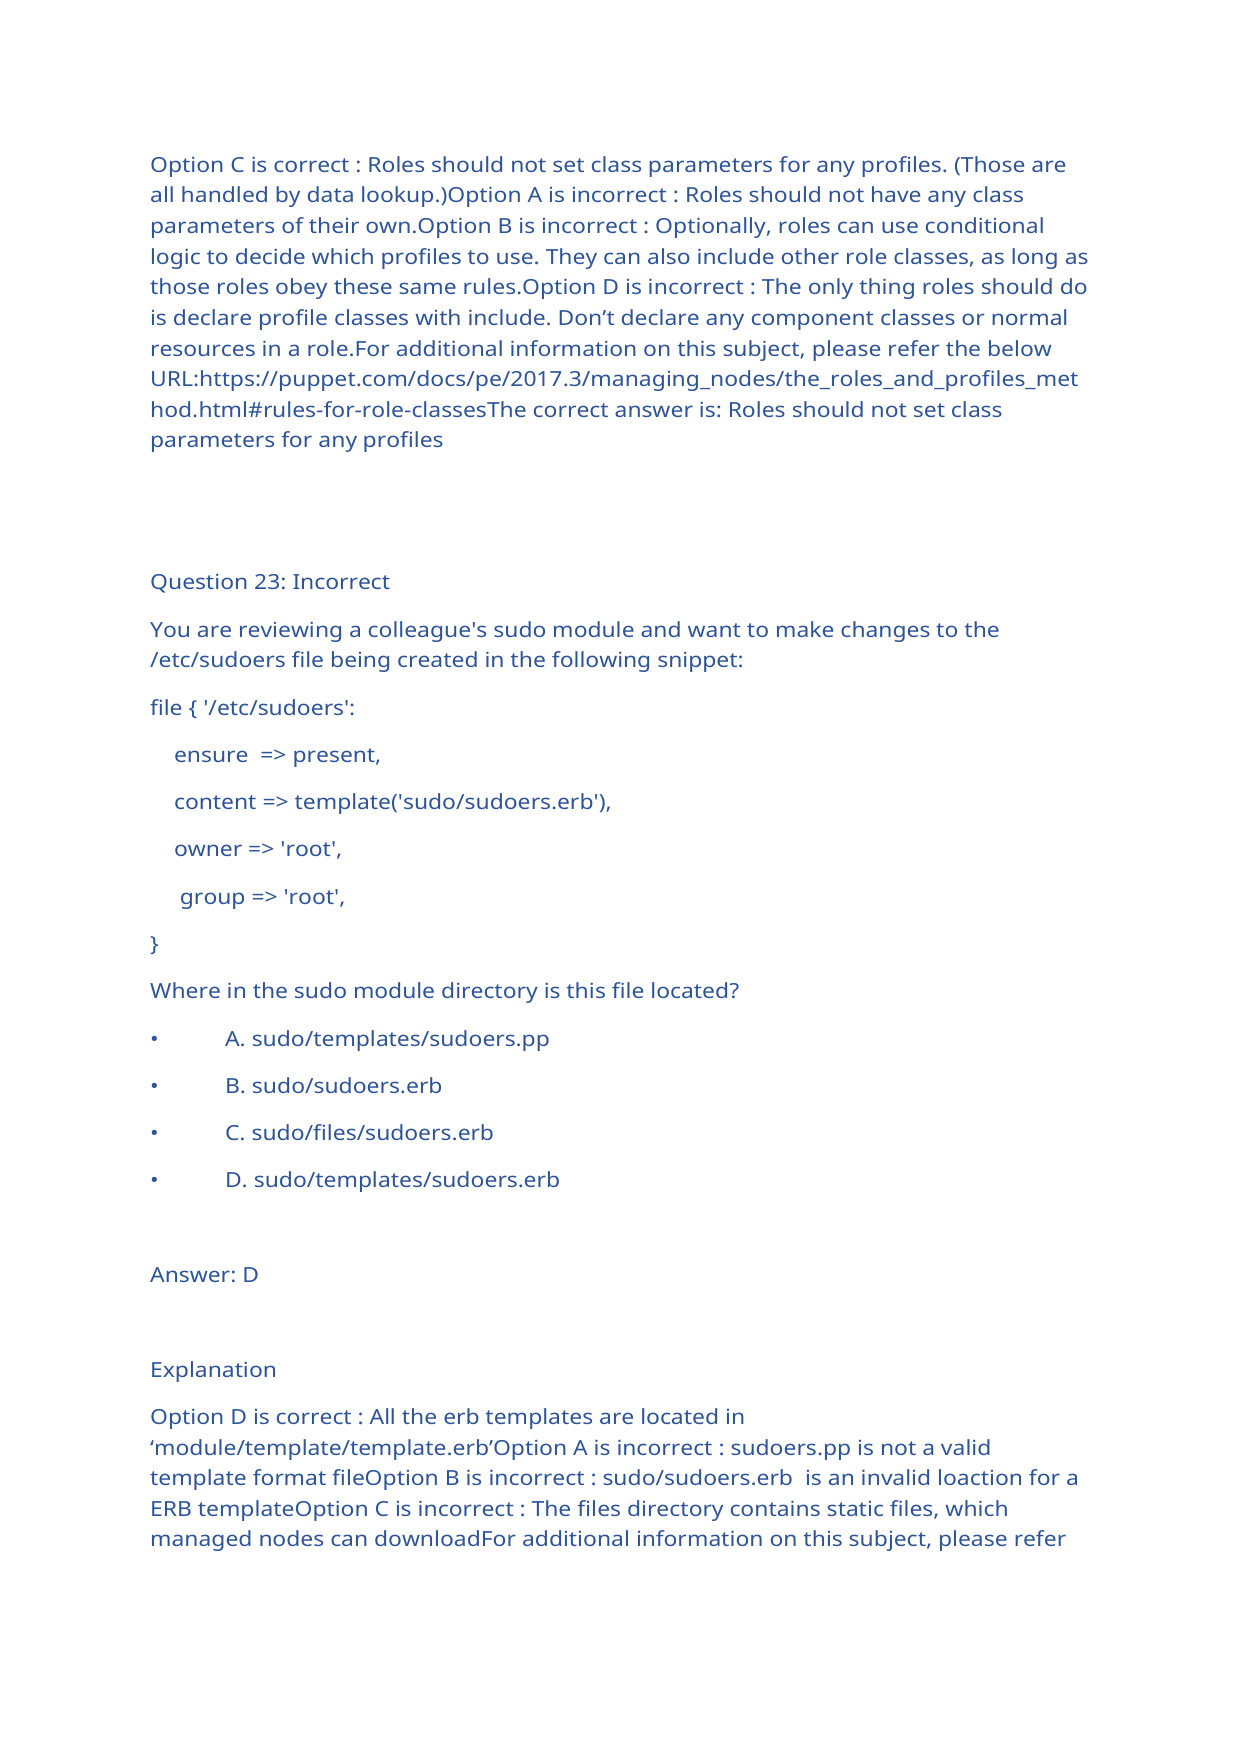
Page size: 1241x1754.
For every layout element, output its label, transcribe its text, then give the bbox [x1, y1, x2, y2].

text Answer: D [150, 1260, 1090, 1289]
text Option C is correct : Roles should not set class parameters for any profiles. (Those are all handled by data lookup.)Option A is incorrect : Roles should not have any class parameters of their own.Option B is incorrect : Optionally, roles can use conditional logic to decide which profiles to use. They can also include other role classes, as long as those roles obey these same rules.Option D is incorrect : The only thing roles should do is declare profile classes with include. Don’t declare any component classes or normal resources in a role.For additional information on this subject, please refer the below URL:https://puppet.com/docs/pe/2017.3/managing_nodes/the_roles_and_profiles_method.html#rules-for-role-classesThe correct answer is: Roles should not set class parameters for any profiles [150, 150, 1090, 454]
text • B. sudo/sudoers.erb [150, 1071, 1090, 1099]
text Question 23: Incorrect [150, 567, 1090, 596]
text group => 'root', [150, 882, 1090, 910]
text } [150, 929, 1090, 958]
text • A. sudo/templates/sudoers.pp [150, 1024, 1090, 1052]
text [150, 1402, 1090, 1553]
text • D. sudo/templates/sudoers.erb [150, 1166, 1090, 1194]
text Explanation [150, 1355, 1090, 1383]
text owner => 'root', [150, 834, 1090, 863]
text You are reviewing a colleague's sudo module and want to make changes to the /etc/sudoers file being created in the following snippet: [150, 615, 1090, 674]
text Where in the sudo module directory is this file located? [150, 976, 1090, 1005]
text content => template('sudo/sudoers.erb'), [150, 787, 1090, 816]
text file { '/etc/sudoers': [150, 693, 1090, 721]
text ensure => present, [150, 740, 1090, 768]
text • C. sudo/files/sudoers.erb [150, 1118, 1090, 1147]
